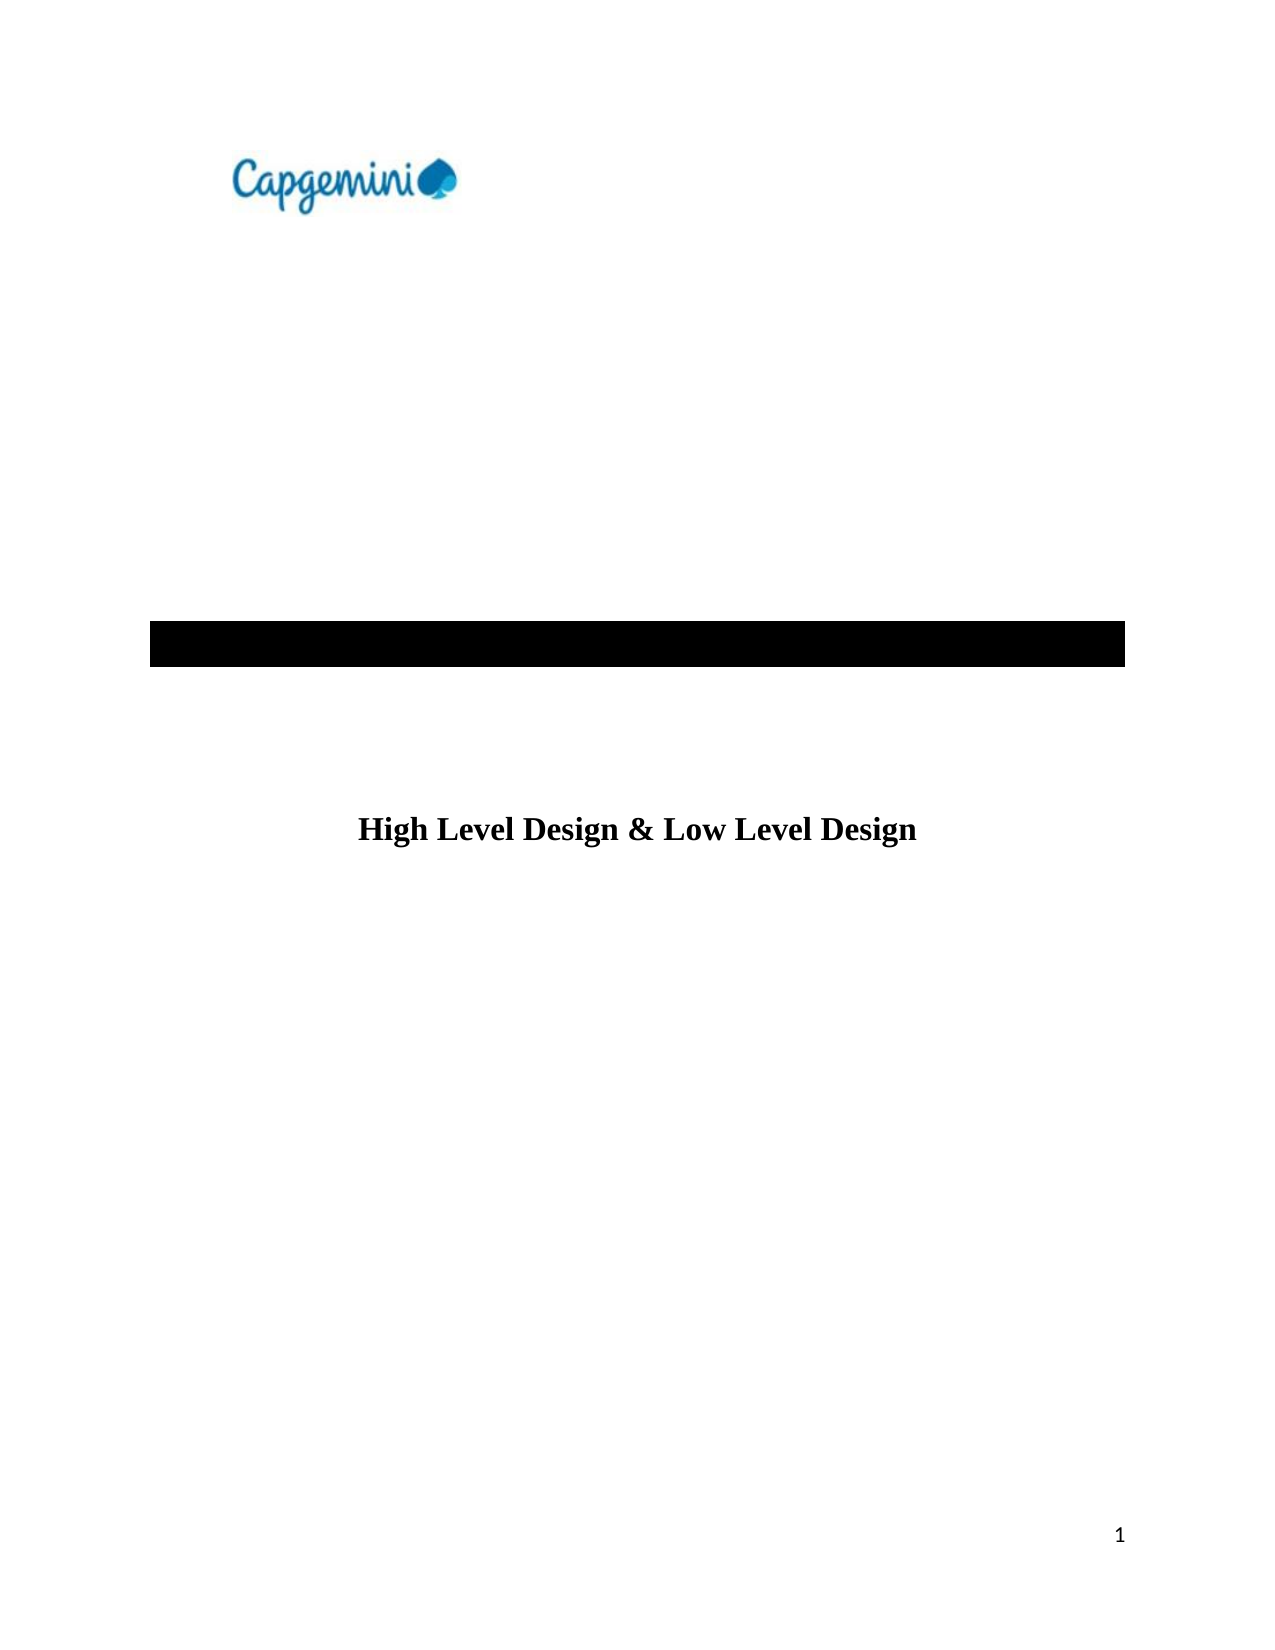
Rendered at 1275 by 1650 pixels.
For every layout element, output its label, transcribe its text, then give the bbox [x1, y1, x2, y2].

picture [231, 150, 462, 217]
title High Level Design & Low Level Design [150, 809, 1125, 847]
